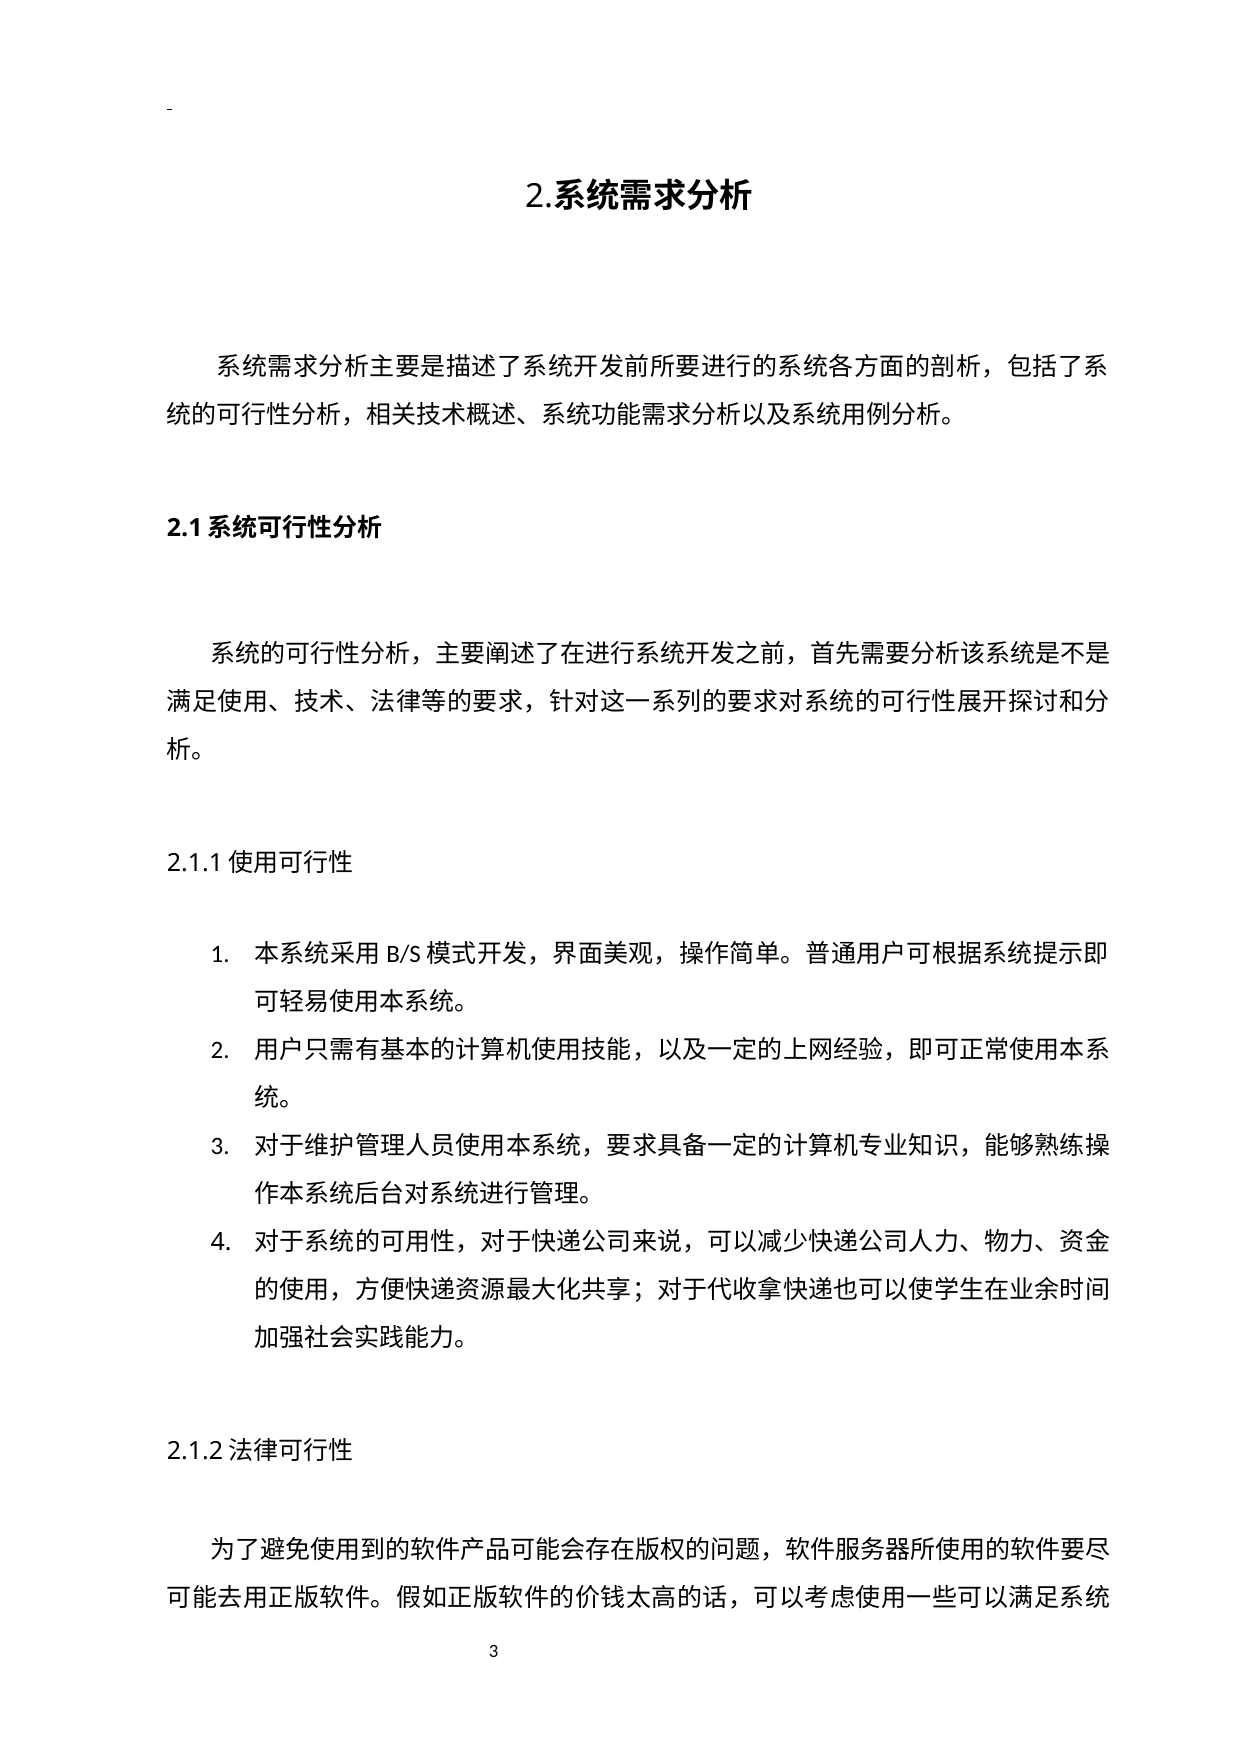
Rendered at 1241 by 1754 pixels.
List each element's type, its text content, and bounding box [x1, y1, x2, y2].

list 对于系统的可用性，对于快递公司来说，可以减少快递公司人力、物力、资金的使用，方便快递资源最大化共享；对于代收拿快递也可以使学生在业余时间加强社会实践能力。 [210, 1212, 1111, 1356]
list 用户只需有基本的计算机使用技能，以及一定的上网经验，即可正常使用本系统。 [210, 1020, 1111, 1116]
text 系统需求分析主要是描述了系统开发前所要进行的系统各方面的剖析，包括了系统的可行性分析，相关技术概述、系统功能需求分析以及系统用例分析。 [167, 337, 1111, 433]
subtitle 2.1.1使用可行性 [167, 843, 1111, 879]
list 对于维护管理人员使用本系统，要求具备一定的计算机专业知识，能够熟练操作本系统后台对系统进行管理。 [210, 1116, 1111, 1212]
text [167, 1520, 1111, 1616]
text 系统的可行性分析，主要阐述了在进行系统开发之前，首先需要分析该系统是不是满足使用、技术、法律等的要求，针对这一系列的要求对系统的可行性展开探讨和分析。 [167, 624, 1111, 768]
list 系统需求分析 [167, 168, 1111, 217]
subtitle 2.1.2法律可行性 [167, 1431, 1111, 1467]
list 本系统采用B/S模式开发，界面美观，操作简单。普通用户可根据系统提示即可轻易使用本系统。 [210, 924, 1111, 1020]
subtitle 2.1系统可行性分析 [167, 508, 1111, 544]
